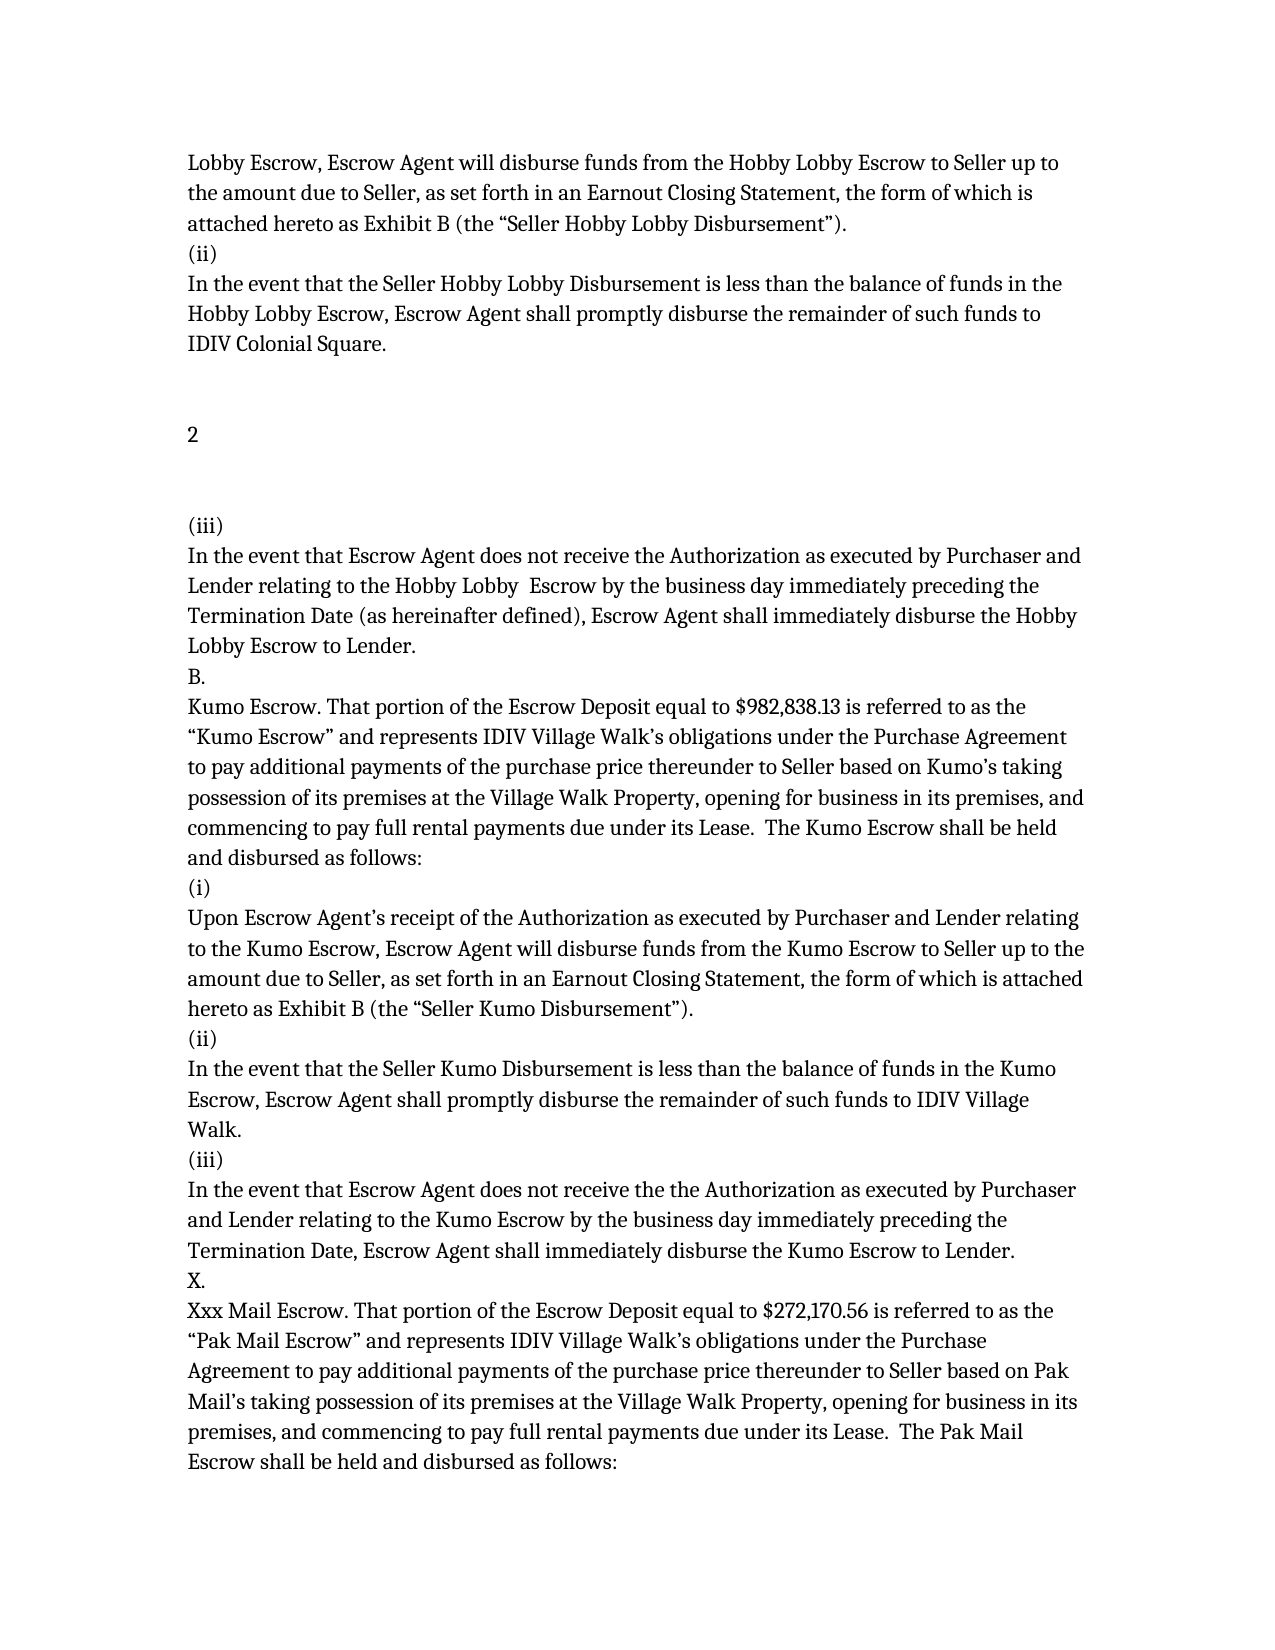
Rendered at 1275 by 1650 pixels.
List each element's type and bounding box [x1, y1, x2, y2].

text [187, 150, 1087, 1475]
